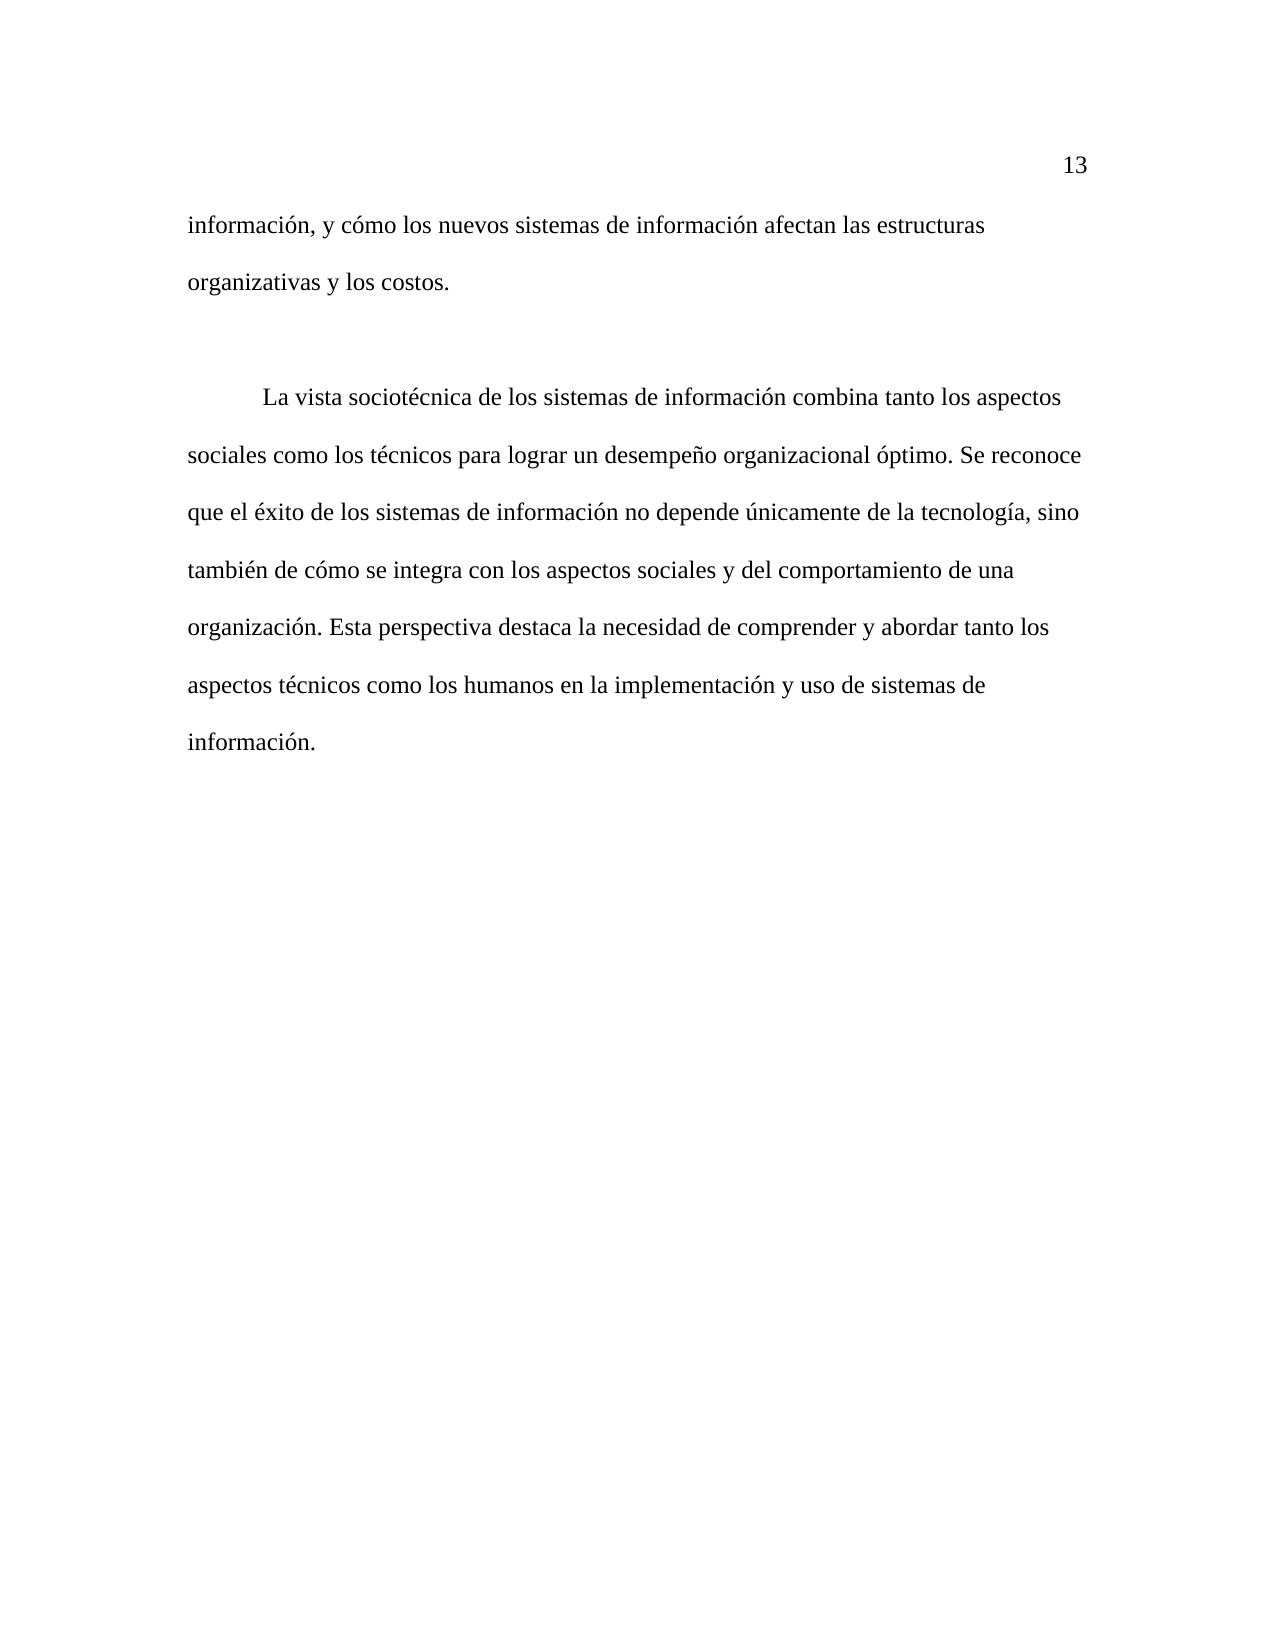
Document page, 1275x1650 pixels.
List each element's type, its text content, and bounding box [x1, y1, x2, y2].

list La vista sociotécnica de los sistemas de información combina tanto los aspectos sociales como los técnicos para lograr un desempeño organizacional óptimo. Se reconoce que el éxito de los sistemas de información no depende únicamente de la tecnología, sino también de cómo se integra con los aspectos sociales y del comportamiento de una organización. Esta perspectiva destaca la necesidad de comprender y abordar tanto los aspectos técnicos como los humanos en la implementación y uso de sistemas de información. [187, 382, 1087, 756]
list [187, 210, 1087, 296]
